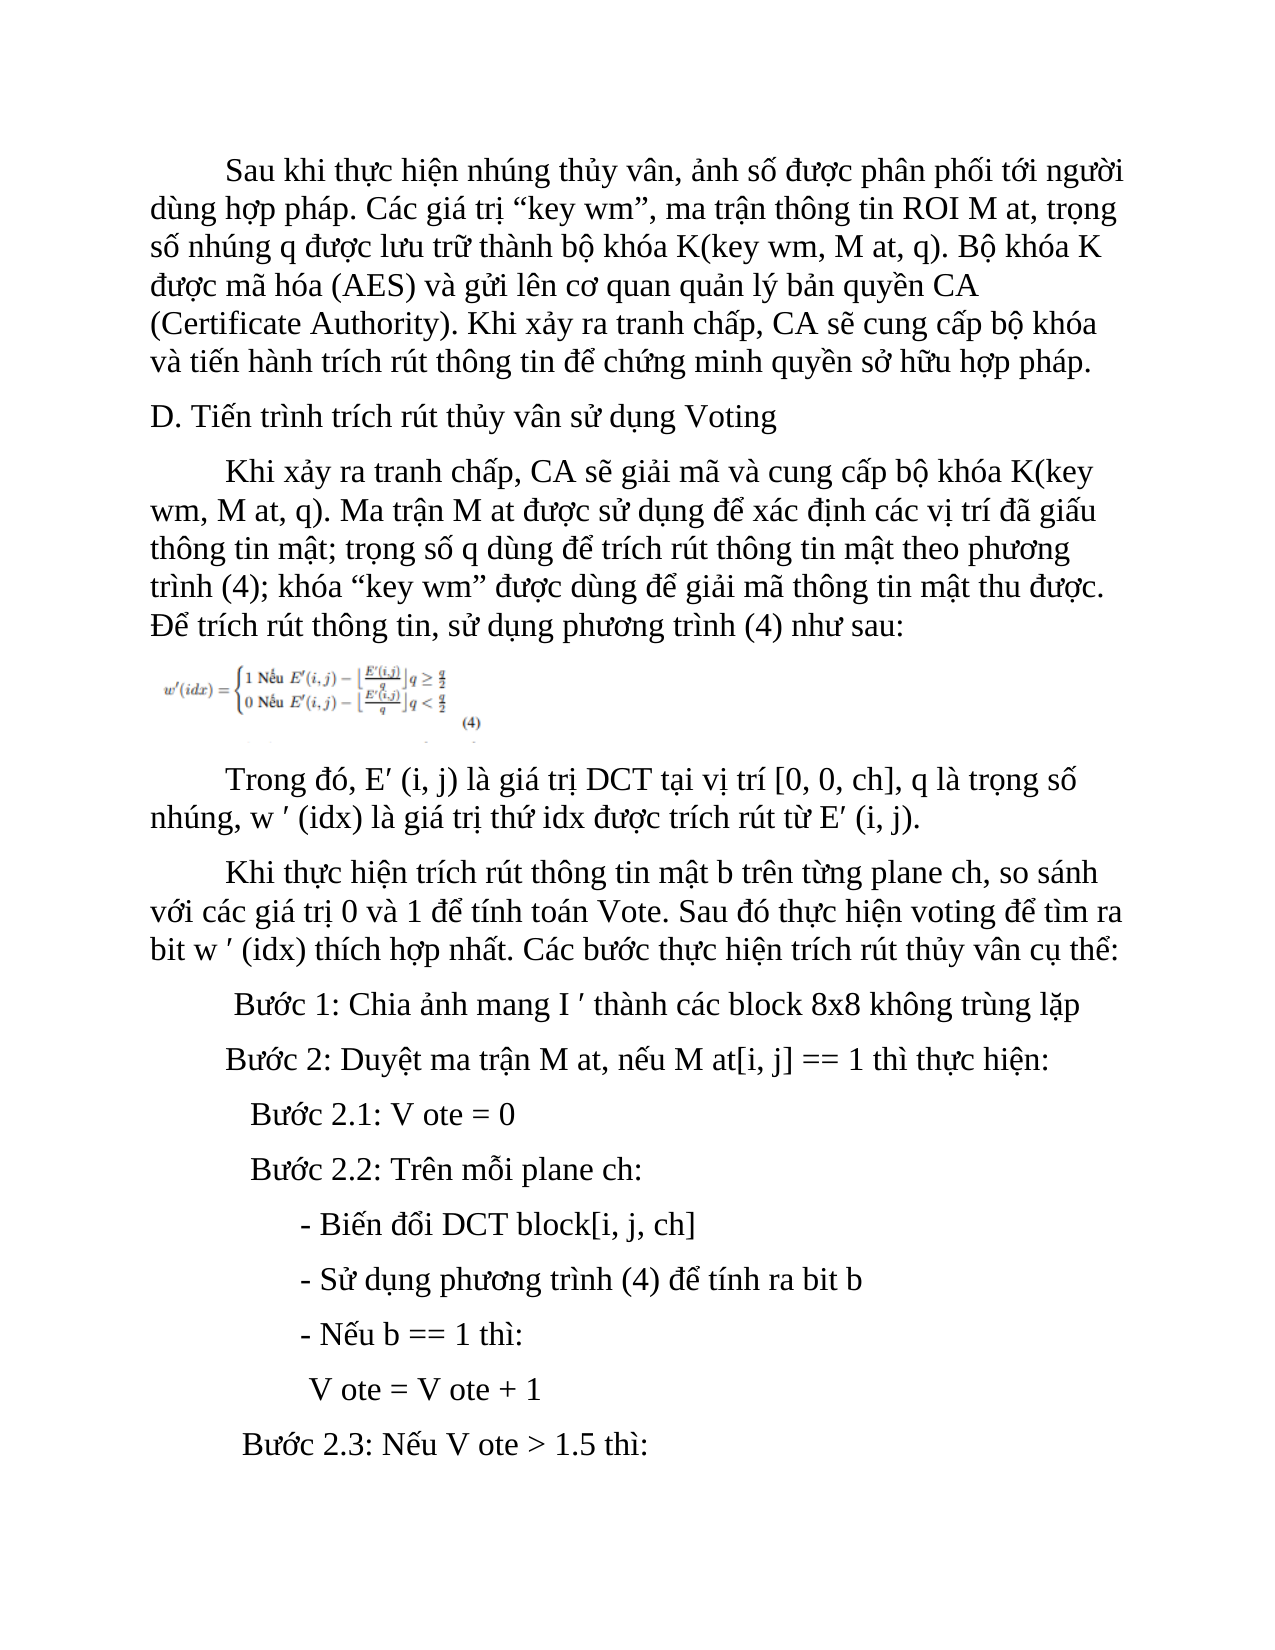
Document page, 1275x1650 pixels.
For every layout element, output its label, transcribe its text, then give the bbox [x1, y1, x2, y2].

text V ote = V ote + 1 [225, 1369, 1125, 1407]
text - Nếu b == 1 thì: [225, 1314, 1125, 1352]
text Trong đó, E′ (i, j) là giá trị DCT tại vị trí [0, 0, ch], q là trọng số nhúng, w ′ (idx) là giá trị thứ idx được trích rút từ E′ (i, j). [150, 759, 1125, 836]
text Bước 2.2: Trên mỗi plane ch: [150, 1149, 1125, 1187]
text - Biến đổi DCT block[i, j, ch] [150, 1204, 1125, 1242]
text D. Tiến trình trích rút thủy vân sử dụng Voting [150, 397, 1125, 435]
text Bước 2: Duyệt ma trận M at, nếu M at[i, j] == 1 thì thực hiện: [150, 1039, 1125, 1077]
text Khi xảy ra tranh chấp, CA sẽ giải mã và cung cấp bộ khóa K(key wm, M at, q). Ma trận M at được sử dụng để xác định các vị trí đã giấu thông tin mật; trọng số q dùng để trích rút thông tin mật theo phương trình (4); khóa “key wm” được dùng để giải mã thông tin mật thu được. Để trích rút thông tin, sử dụng phương trình (4) như sau: [150, 452, 1125, 643]
text - Sử dụng phương trình (4) để tính ra bit b [225, 1259, 1125, 1297]
text Sau khi thực hiện nhúng thủy vân, ảnh số được phân phối tới người dùng hợp pháp. Các giá trị “key wm”, ma trận thông tin ROI M at, trọng số nhúng q được lưu trữ thành bộ khóa K(key wm, M at, q). Bộ khóa K được mã hóa (AES) và gửi lên cơ quan quản lý bản quyền CA (Certificate Authority). Khi xảy ra tranh chấp, CA sẽ cung cấp bộ khóa và tiến hành trích rút thông tin để chứng minh quyền sở hữu hợp pháp. [150, 150, 1125, 380]
text Bước 2.1: V ote = 0 [150, 1094, 1125, 1132]
text Bước 2.3: Nếu V ote > 1.5 thì: [225, 1424, 1125, 1462]
text Khi thực hiện trích rút thông tin mật b trên từng plane ch, so sánh với các giá trị 0 và 1 để tính toán Vote. Sau đó thực hiện voting để tìm ra bit w ′ (idx) thích hợp nhất. Các bước thực hiện trích rút thủy vân cụ thể: [150, 852, 1125, 967]
picture [150, 660, 488, 743]
text Bước 1: Chia ảnh mang I ′ thành các block 8x8 không trùng lặp [150, 984, 1125, 1022]
